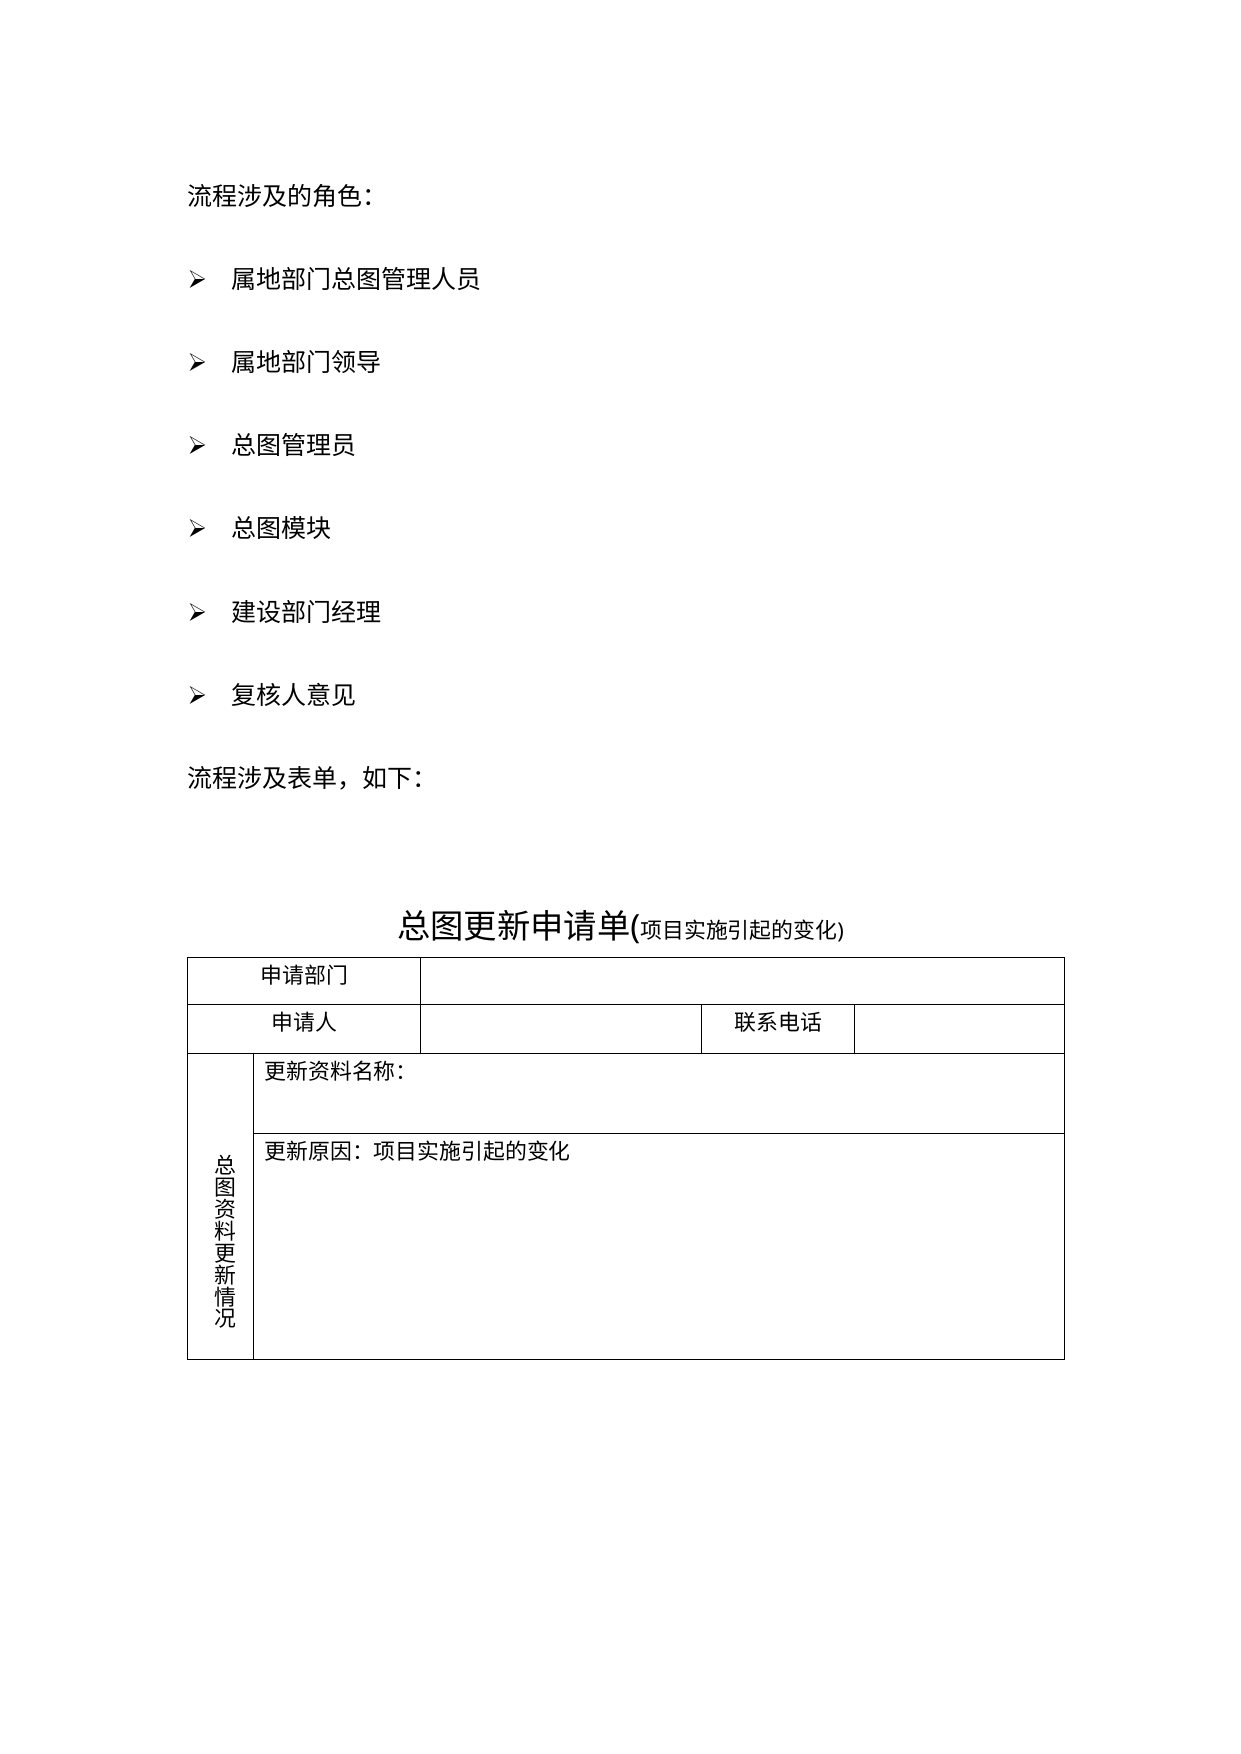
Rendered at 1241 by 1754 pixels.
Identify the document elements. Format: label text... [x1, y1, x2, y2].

list 复核人意见 [187, 661, 1053, 726]
table_cell 联系电话 [702, 1005, 854, 1053]
text 总图更新申请单(项目实施引起的变化) [187, 892, 1053, 957]
table_cell 申请人 [188, 1005, 420, 1053]
list 总图模块 [187, 494, 1053, 559]
table_header 申请部门 [188, 958, 420, 1004]
text 流程涉及表单，如下： [187, 744, 1053, 809]
list 属地部门总图管理人员 [187, 245, 1053, 310]
list 属地部门领导 [187, 328, 1053, 393]
list 总图管理员 [187, 411, 1053, 476]
table_header [421, 958, 1064, 1004]
table_cell 更新原因：项目实施引起的变化 [254, 1134, 1064, 1359]
table_cell 总图资料更新情况 [188, 1054, 253, 1359]
table_cell [855, 1005, 1064, 1053]
list 建设部门经理 [187, 578, 1053, 643]
text 流程涉及的角色： [187, 162, 1053, 227]
table_cell [421, 1005, 701, 1053]
table_cell 更新资料名称： [254, 1054, 1064, 1133]
